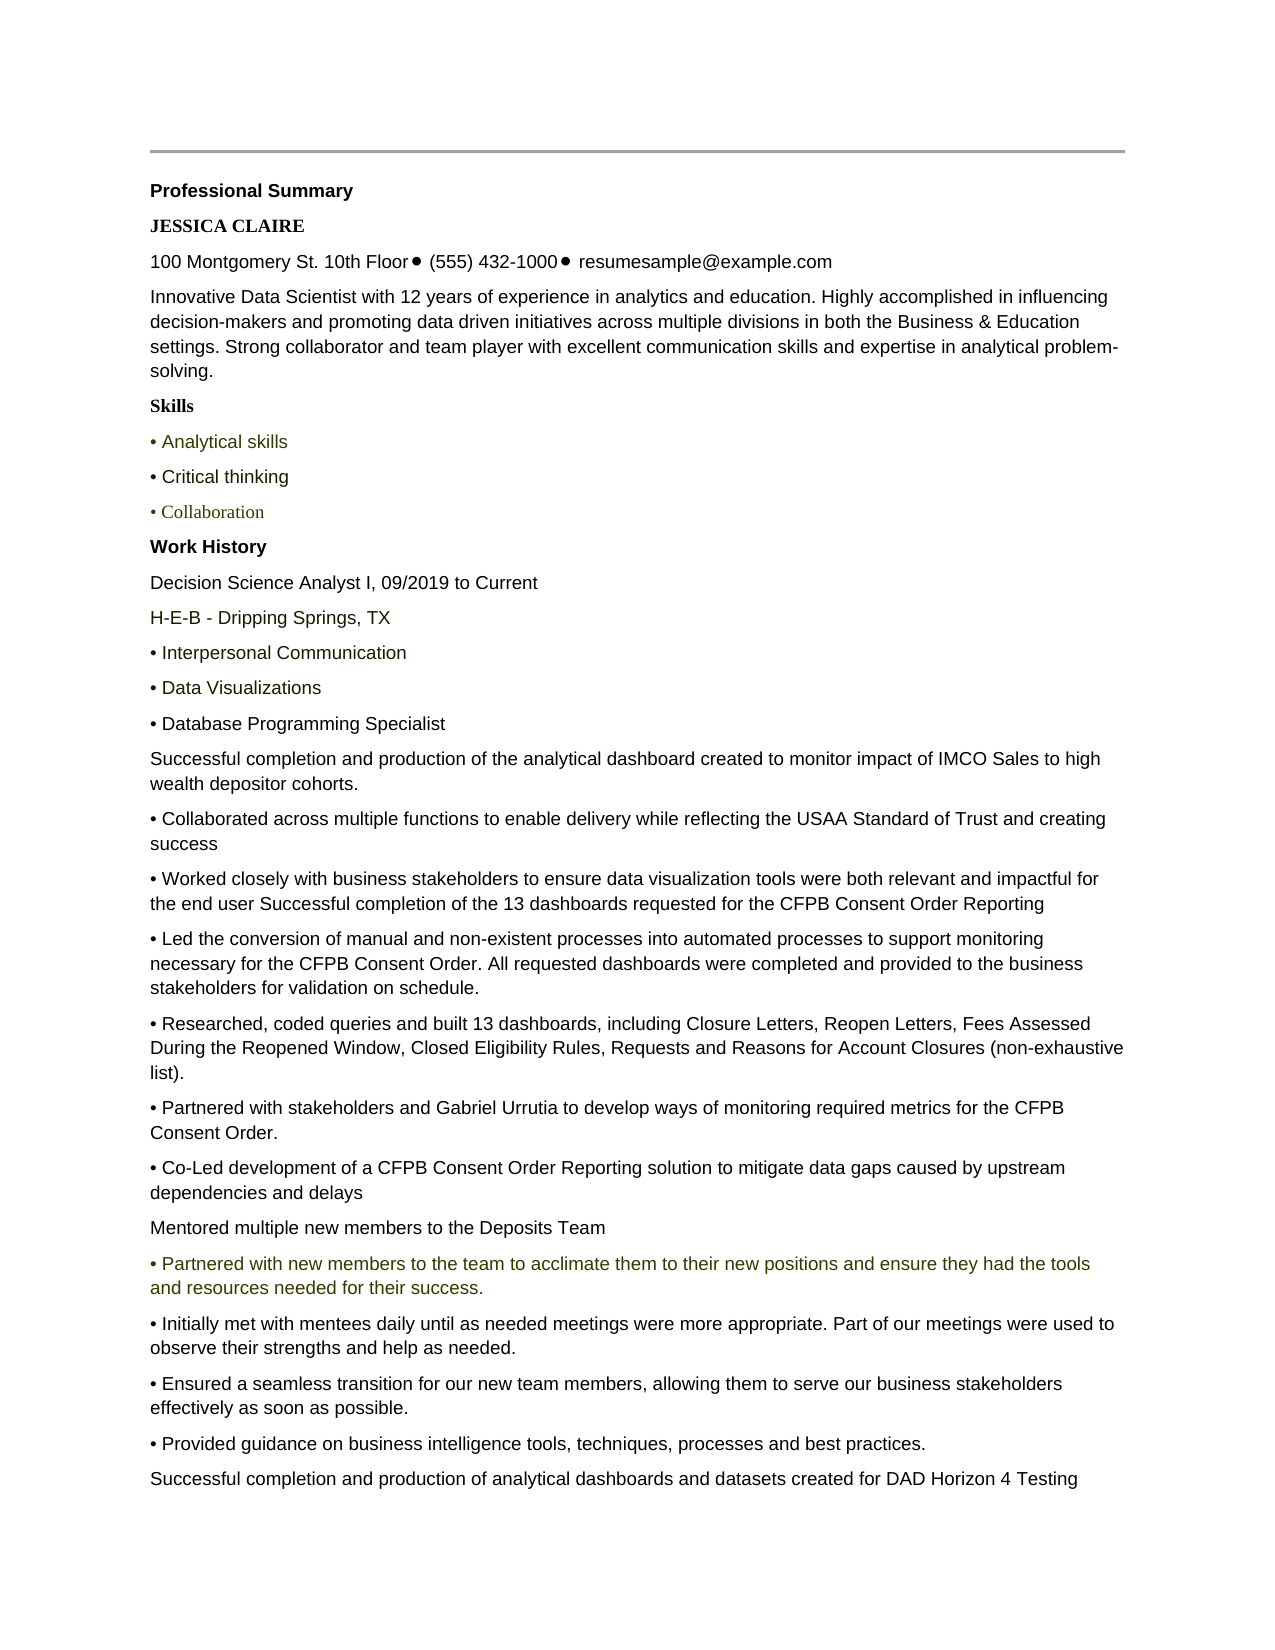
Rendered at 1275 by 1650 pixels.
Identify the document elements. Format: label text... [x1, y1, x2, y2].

text H-E-B - Dripping Springs, TX [150, 607, 1125, 628]
text Successful completion and production of analytical dashboards and datasets created for DAD Horizon 4 Testing [150, 1467, 1125, 1489]
text Skills [150, 395, 1125, 417]
text • Collaborated across multiple functions to enable delivery while reflecting the USAA Standard of Trust and creating success [150, 807, 1125, 854]
text • Interpersonal Communication [150, 642, 1125, 663]
text Work History [150, 536, 1125, 558]
text • Analytical skills [150, 431, 1125, 452]
text Successful completion and production of the analytical dashboard created to monitor impact of IMCO Sales to high wealth depositor cohorts. [150, 747, 1125, 794]
text Decision Science Analyst I, 09/2019 to Current [150, 571, 1125, 593]
text Innovative Data Scientist with 12 years of experience in analytics and education. Highly accomplished in influencing decision-makers and promoting data driven initiatives across multiple divisions in both the Business & Education settings. Strong collaborator and team player with excellent communication skills and expertise in analytical problem-solving. [150, 286, 1125, 382]
text Mentored multiple new members to the Deposits Team [150, 1217, 1125, 1239]
text • Co-Led development of a CFPB Consent Order Reporting solution to mitigate data gaps caused by upstream dependencies and delays [150, 1157, 1125, 1203]
text • Critical thinking [150, 466, 1125, 487]
text • Partnered with new members to the team to acclimate them to their new positions and ensure they had the tools and resources needed for their success. [150, 1252, 1125, 1299]
text • Worked closely with business stakeholders to ensure data visualization tools were both relevant and impactful for the end user Successful completion of the 13 dashboards requested for the CFPB Consent Order Reporting [150, 867, 1125, 914]
text • Led the conversion of manual and non-existent processes into automated processes to support monitoring necessary for the CFPB Consent Order. All requested dashboards were completed and provided to the business stakeholders for validation on schedule. [150, 927, 1125, 999]
text • Database Programming Specialist [150, 712, 1125, 734]
text • Data Visualizations [150, 677, 1125, 699]
text JESSICA CLAIRE [150, 215, 1125, 237]
text • Collaboration [150, 501, 1125, 523]
text • Initially met with mentees daily until as needed meetings were more appropriate. Part of our meetings were used to observe their strengths and help as needed. [150, 1312, 1125, 1359]
text • Partnered with stakeholders and Gabriel Urrutia to develop ways of monitoring required metrics for the CFPB Consent Order. [150, 1097, 1125, 1143]
text • Ensured a seamless transition for our new team members, allowing them to serve our business stakeholders effectively as soon as possible. [150, 1372, 1125, 1419]
text • Researched, coded queries and built 13 dashboards, including Closure Letters, Reopen Letters, Fees Assessed During the Reopened Window, Closed Eligibility Rules, Requests and Reasons for Account Closures (non-exhaustive list). [150, 1012, 1125, 1083]
text • Provided guidance on business intelligence tools, techniques, processes and best practices. [150, 1432, 1125, 1454]
text Professional Summary [150, 180, 1125, 202]
text 100 Montgomery St. 10th Floor⚫ (555) 432-1000⚫ resumesample@example.com [150, 251, 1125, 272]
